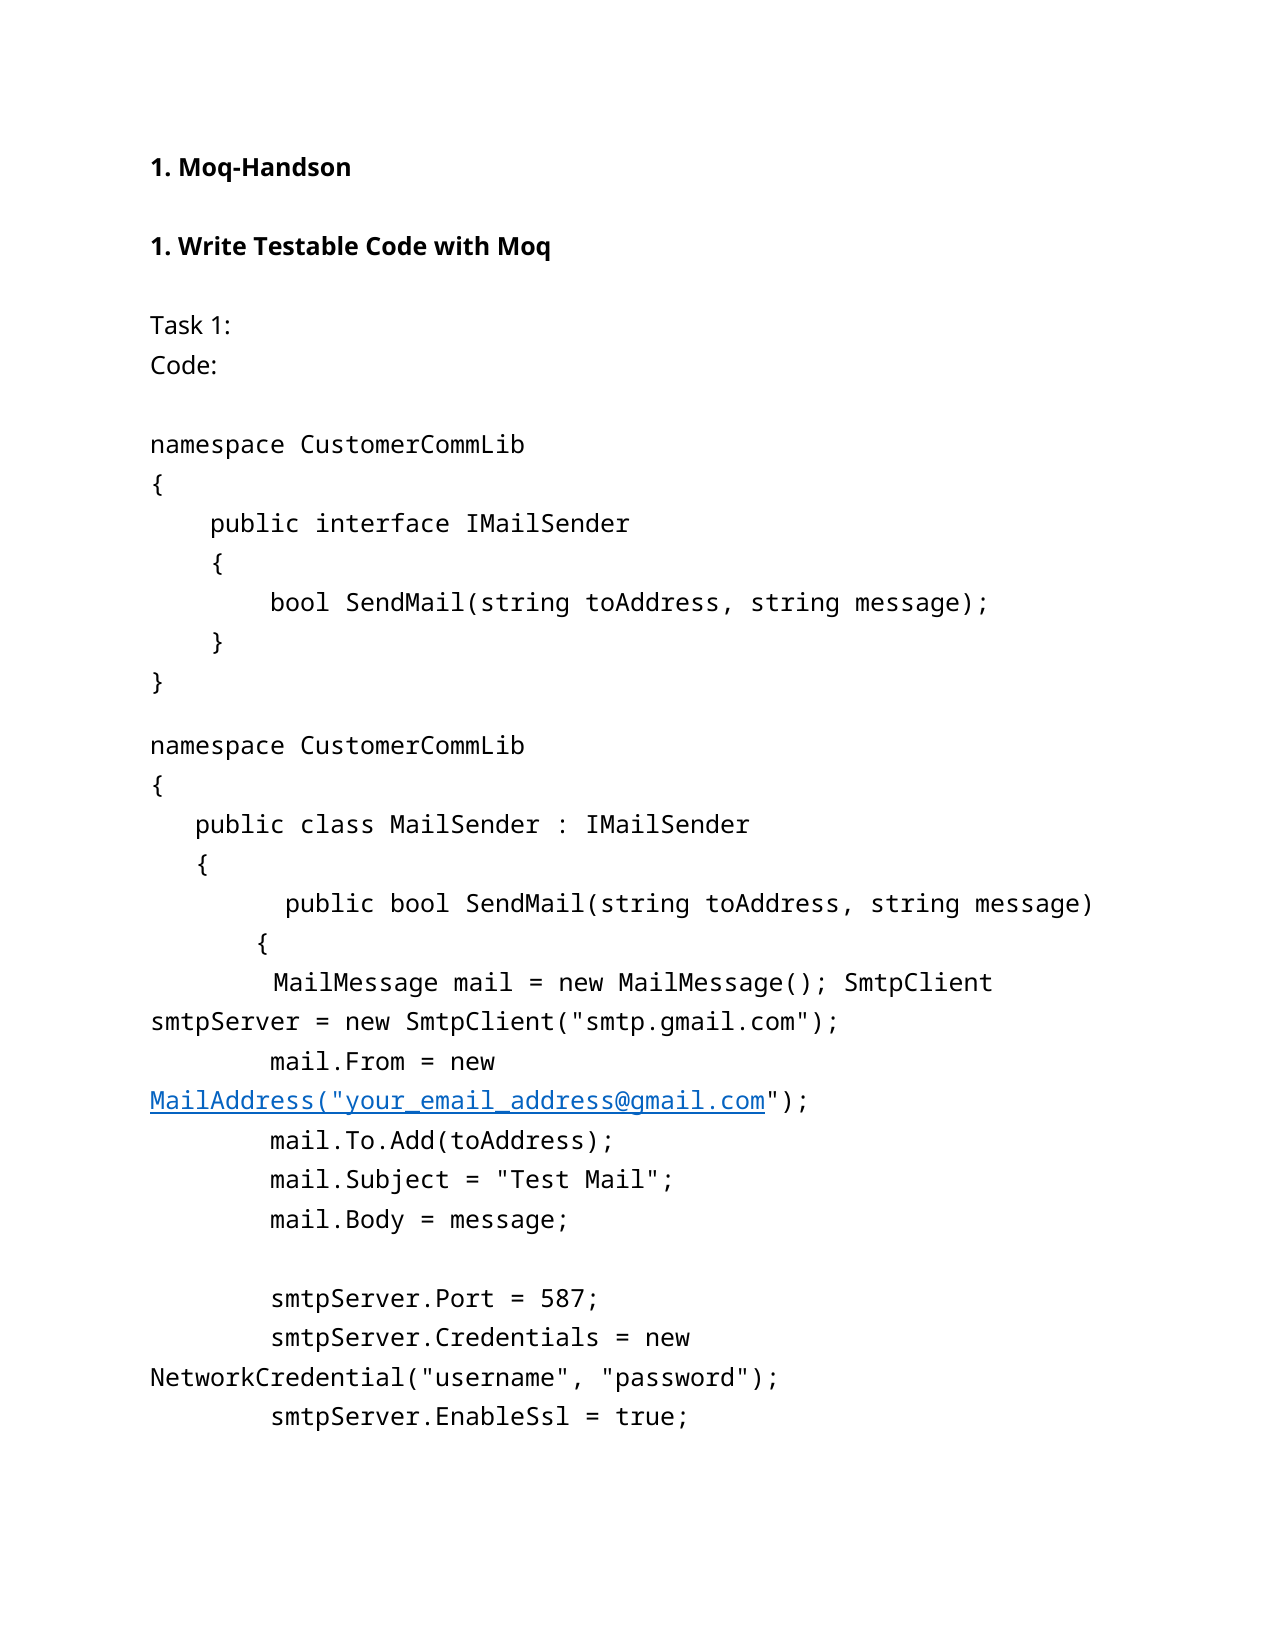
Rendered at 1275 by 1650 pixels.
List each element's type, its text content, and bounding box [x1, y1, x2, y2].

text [150, 728, 1125, 1472]
text namespace CustomerCommLib [150, 426, 1125, 460]
text { [150, 466, 1125, 500]
text { [150, 545, 1125, 579]
text } [150, 624, 1125, 658]
text bool SendMail(string toAddress, string message); [150, 584, 1125, 618]
text 1. Write Testable Code with Moq [150, 229, 1125, 263]
text 1. Moq-Handson [150, 150, 1125, 184]
text Task 1: [150, 308, 1125, 342]
text } [150, 663, 1125, 697]
text Code: [150, 347, 1125, 381]
text public interface IMailSender [150, 505, 1125, 539]
